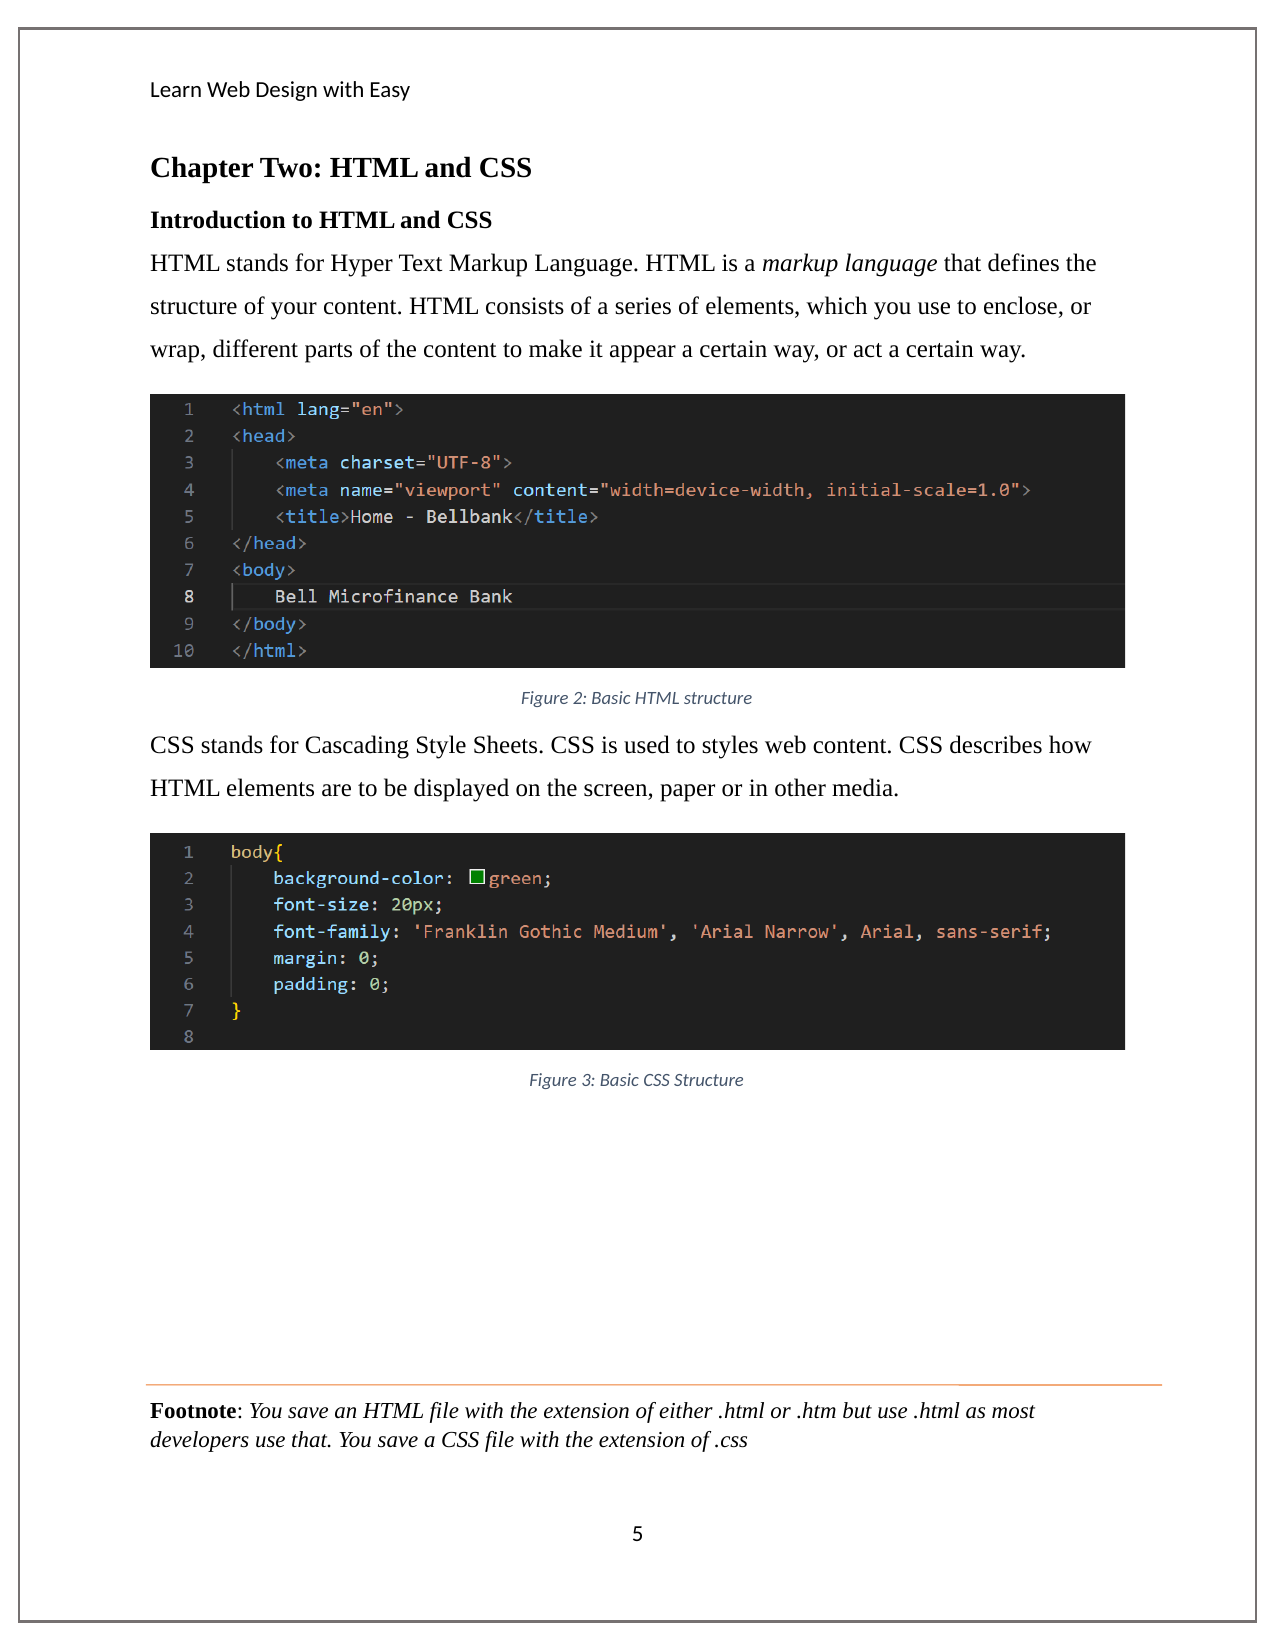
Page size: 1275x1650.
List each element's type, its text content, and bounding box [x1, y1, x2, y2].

text Figure 3: Basic CSS Structure [150, 1068, 1125, 1091]
text Figure 2: Basic HTML structure [150, 686, 1125, 709]
text Footnote: You save an HTML file with the extension of either .html or .htm but use .html as most developers use that. You save a CSS file with the extension of .css [150, 1397, 1125, 1452]
picture [150, 394, 1125, 668]
text CSS stands for Cascading Style Sheets. CSS is used to styles web content. CSS describes how HTML elements are to be displayed on the screen, paper or in other media. [150, 730, 1125, 802]
subtitle Introduction to HTML and CSS [150, 205, 1125, 234]
subtitle Chapter Two: HTML and CSS [150, 150, 1125, 184]
picture [150, 833, 1125, 1050]
text HTML stands for Hyper Text Markup Language. HTML is a markup language that defines the structure of your content. HTML consists of a series of elements, which you use to enclose, or wrap, different parts of the content to make it appear a certain way, or act a certain way. [150, 248, 1125, 363]
